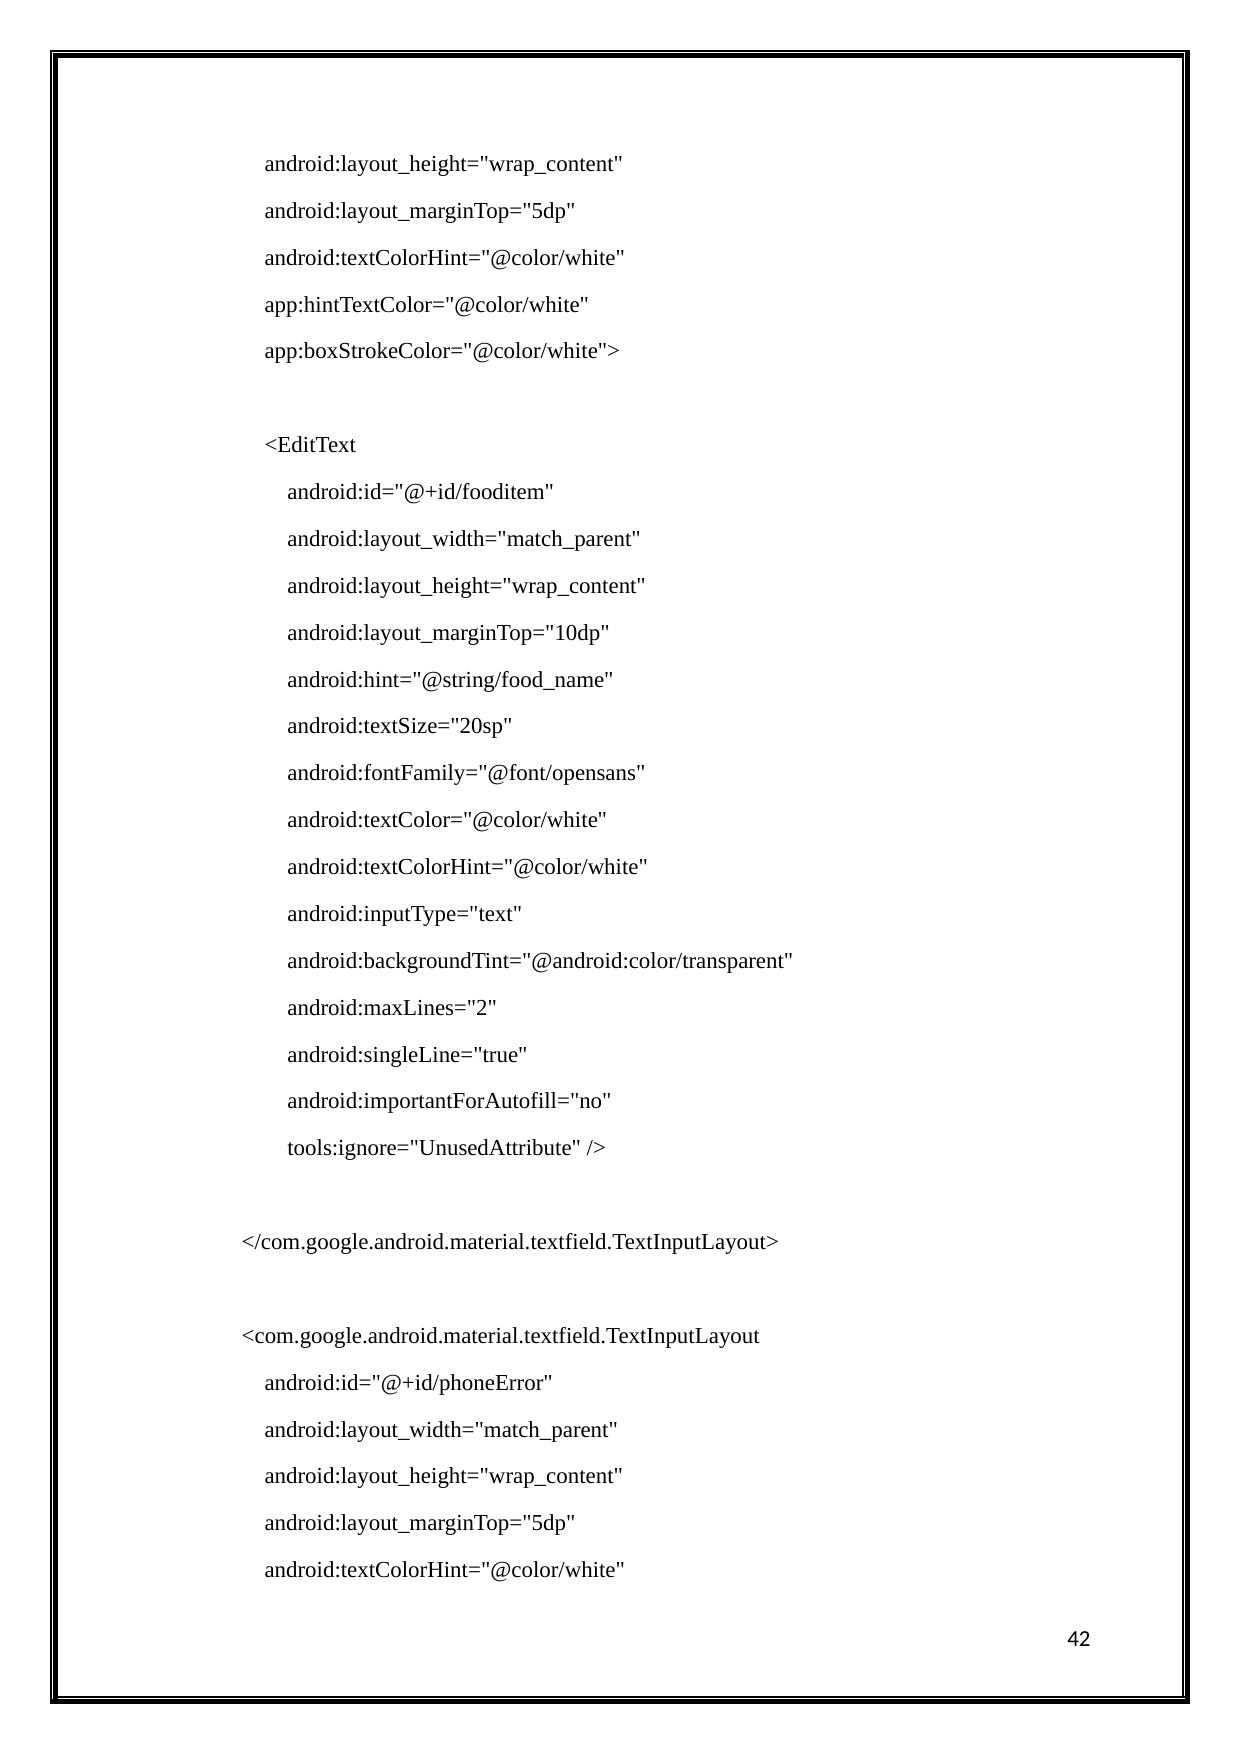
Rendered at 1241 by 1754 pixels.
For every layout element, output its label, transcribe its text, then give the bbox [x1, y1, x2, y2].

text android:hint="@string/food_name" [150, 666, 1090, 692]
text android:textColor="@color/white" [150, 806, 1090, 833]
text android:layout_height="wrap_content" [150, 1462, 1090, 1489]
text android:textColorHint="@color/white" [150, 853, 1090, 879]
text tools:ignore="UnusedAttribute" /> [150, 1134, 1090, 1161]
text android:layout_height="wrap_content" [150, 150, 1090, 176]
text android:importantForAutofill="no" [150, 1087, 1090, 1114]
text android:textColorHint="@color/white" [150, 1556, 1090, 1583]
text android:maxLines="2" [150, 994, 1090, 1020]
text android:singleLine="true" [150, 1041, 1090, 1067]
text app:hintTextColor="@color/white" [150, 291, 1090, 317]
text android:fontFamily="@font/opensans" [150, 759, 1090, 786]
text android:layout_marginTop="5dp" [150, 1509, 1090, 1536]
text android:layout_width="match_parent" [150, 525, 1090, 551]
text android:id="@+id/phoneError" [150, 1369, 1090, 1395]
text <com.google.android.material.textfield.TextInputLayout [150, 1322, 1090, 1348]
text app:boxStrokeColor="@color/white"> [150, 337, 1090, 364]
text android:layout_height="wrap_content" [150, 572, 1090, 598]
text android:textSize="20sp" [150, 712, 1090, 739]
text </com.google.android.material.textfield.TextInputLayout> [150, 1228, 1090, 1254]
text android:layout_marginTop="10dp" [150, 619, 1090, 645]
text android:textColorHint="@color/white" [150, 244, 1090, 270]
text android:layout_width="match_parent" [150, 1416, 1090, 1442]
text android:id="@+id/fooditem" [150, 478, 1090, 504]
text android:layout_marginTop="5dp" [150, 197, 1090, 223]
text android:inputType="text" [150, 900, 1090, 926]
text <EditText [150, 431, 1090, 458]
text android:backgroundTint="@android:color/transparent" [150, 947, 1090, 973]
